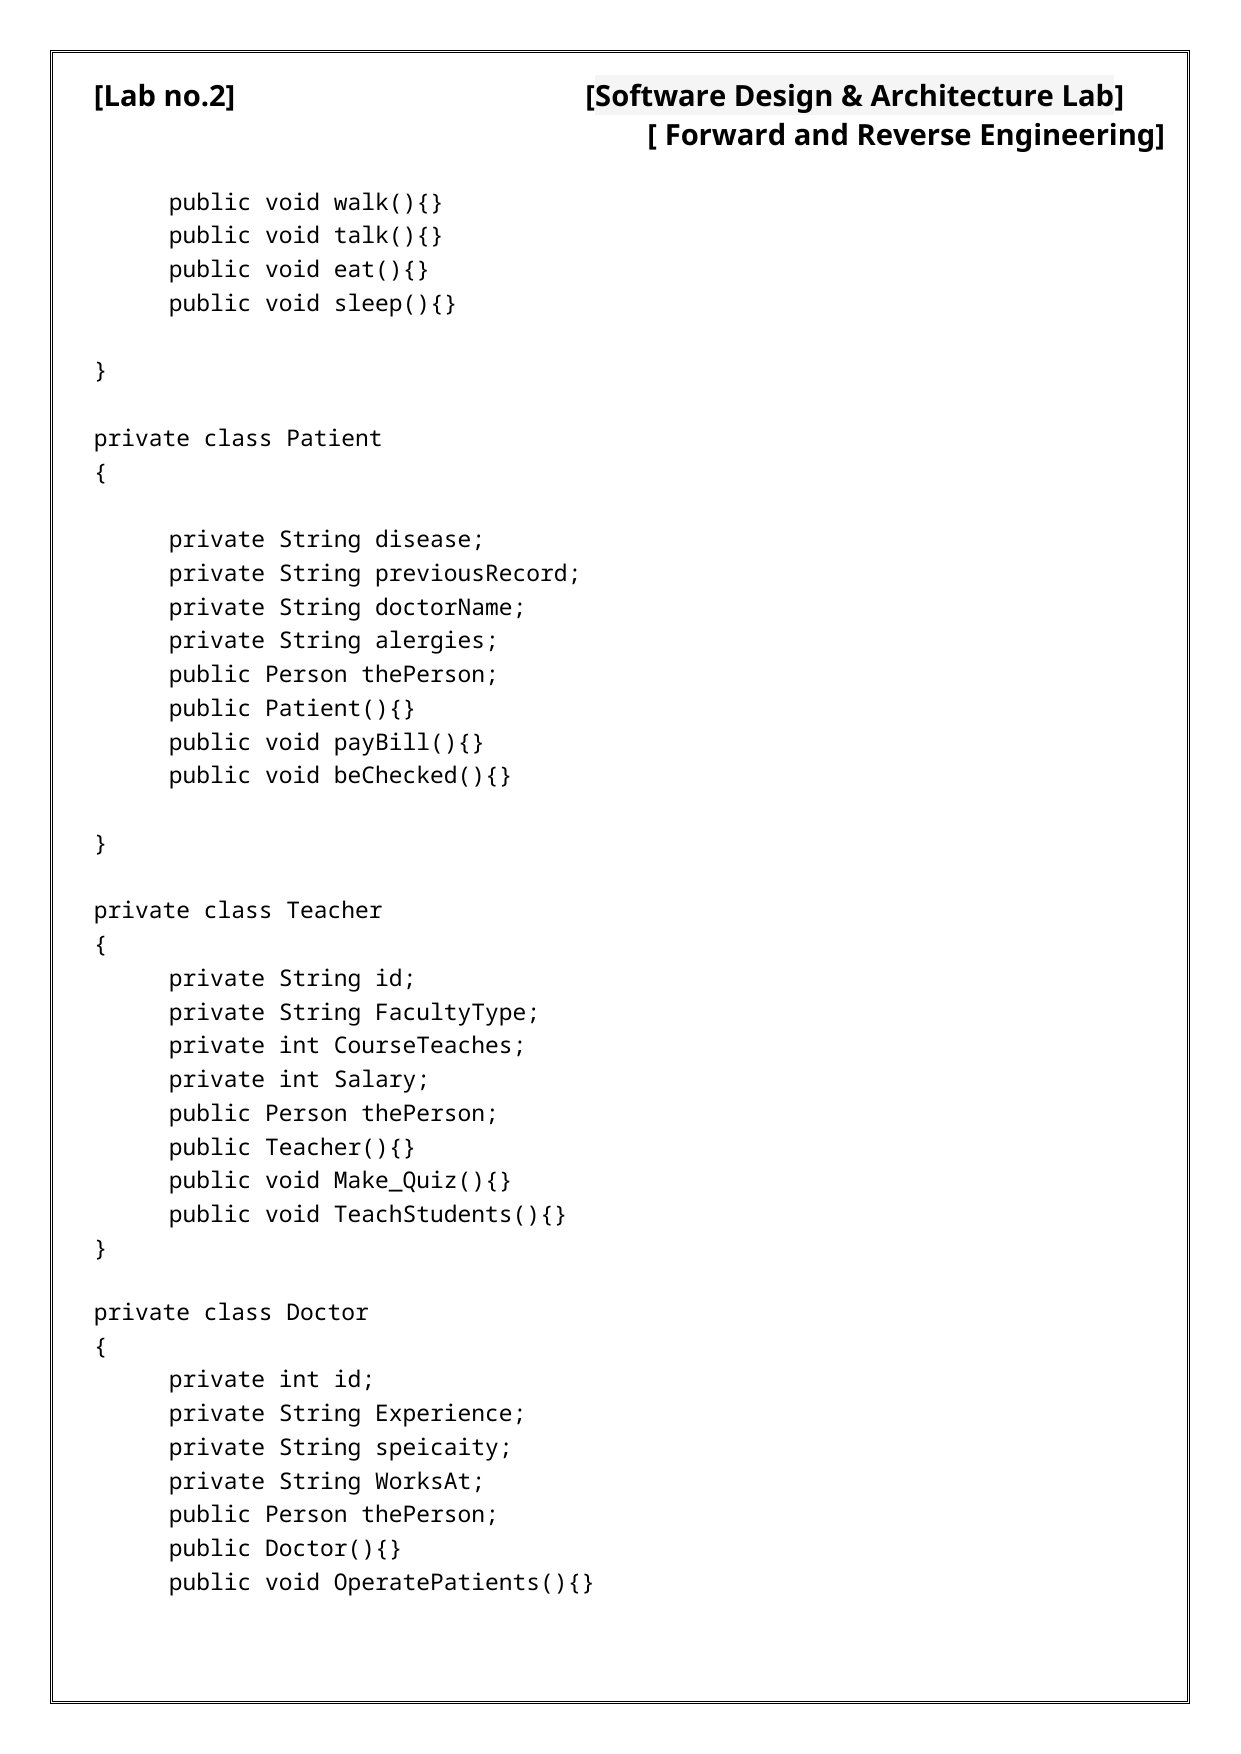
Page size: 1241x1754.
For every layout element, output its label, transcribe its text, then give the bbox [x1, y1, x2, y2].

text public void payBill(){} [94, 726, 1165, 757]
text private int id; [94, 1363, 1165, 1394]
text private int CourseTeaches; [94, 1029, 1165, 1061]
text public void sleep(){} [94, 287, 1165, 318]
text public void eat(){} [94, 253, 1165, 284]
text } [94, 1232, 1165, 1263]
text public Patient(){} [94, 692, 1165, 723]
text public void OperatePatients(){} [94, 1566, 1165, 1597]
text private String doctorName; [94, 591, 1165, 622]
text } [94, 354, 1165, 386]
text } [94, 827, 1165, 858]
text private String speicaity; [94, 1431, 1165, 1462]
text private int Salary; [94, 1063, 1165, 1094]
text public Person thePerson; [94, 658, 1165, 689]
text private class Teacher [94, 894, 1165, 926]
text private String alergies; [94, 624, 1165, 656]
text private class Doctor [94, 1296, 1165, 1327]
text private String FacultyType; [94, 996, 1165, 1027]
text public Person thePerson; [94, 1498, 1165, 1529]
text { [94, 928, 1165, 959]
text private String WorksAt; [94, 1464, 1165, 1496]
text public void TeachStudents(){} [94, 1198, 1165, 1229]
text private class Patient [94, 422, 1165, 453]
text private String Experience; [94, 1397, 1165, 1428]
text private String id; [94, 962, 1165, 993]
text { [94, 456, 1165, 487]
text public void beChecked(){} [94, 759, 1165, 791]
text public void Make_Quiz(){} [94, 1164, 1165, 1196]
text { [94, 1329, 1165, 1361]
text public Doctor(){} [94, 1532, 1165, 1563]
text public Teacher(){} [94, 1131, 1165, 1162]
text public Person thePerson; [94, 1097, 1165, 1128]
text public void talk(){} [94, 219, 1165, 251]
text private String disease; [94, 523, 1165, 554]
text public void walk(){} [94, 186, 1165, 217]
text private String previousRecord; [94, 557, 1165, 588]
